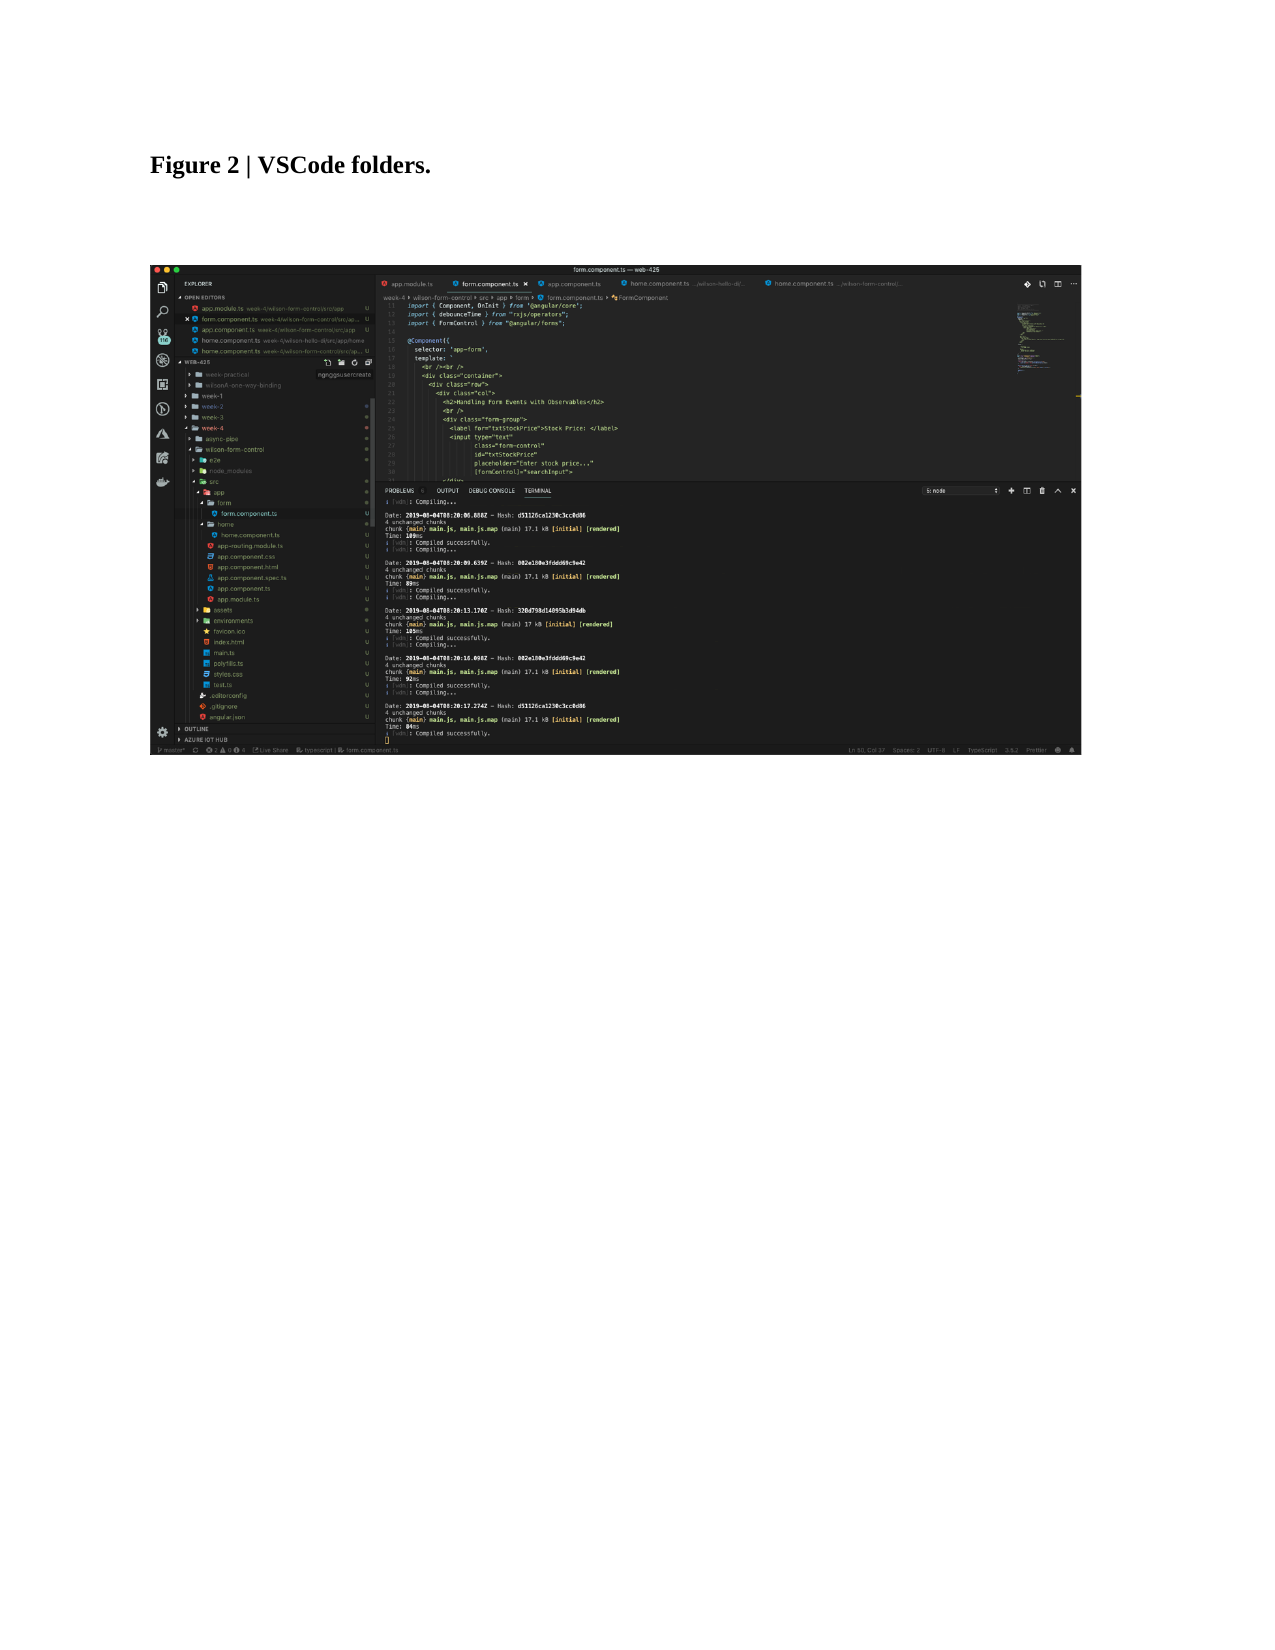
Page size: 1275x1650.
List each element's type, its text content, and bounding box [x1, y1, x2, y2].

picture [150, 265, 1082, 755]
text Figure 2 | VSCode folders. [150, 150, 1125, 179]
